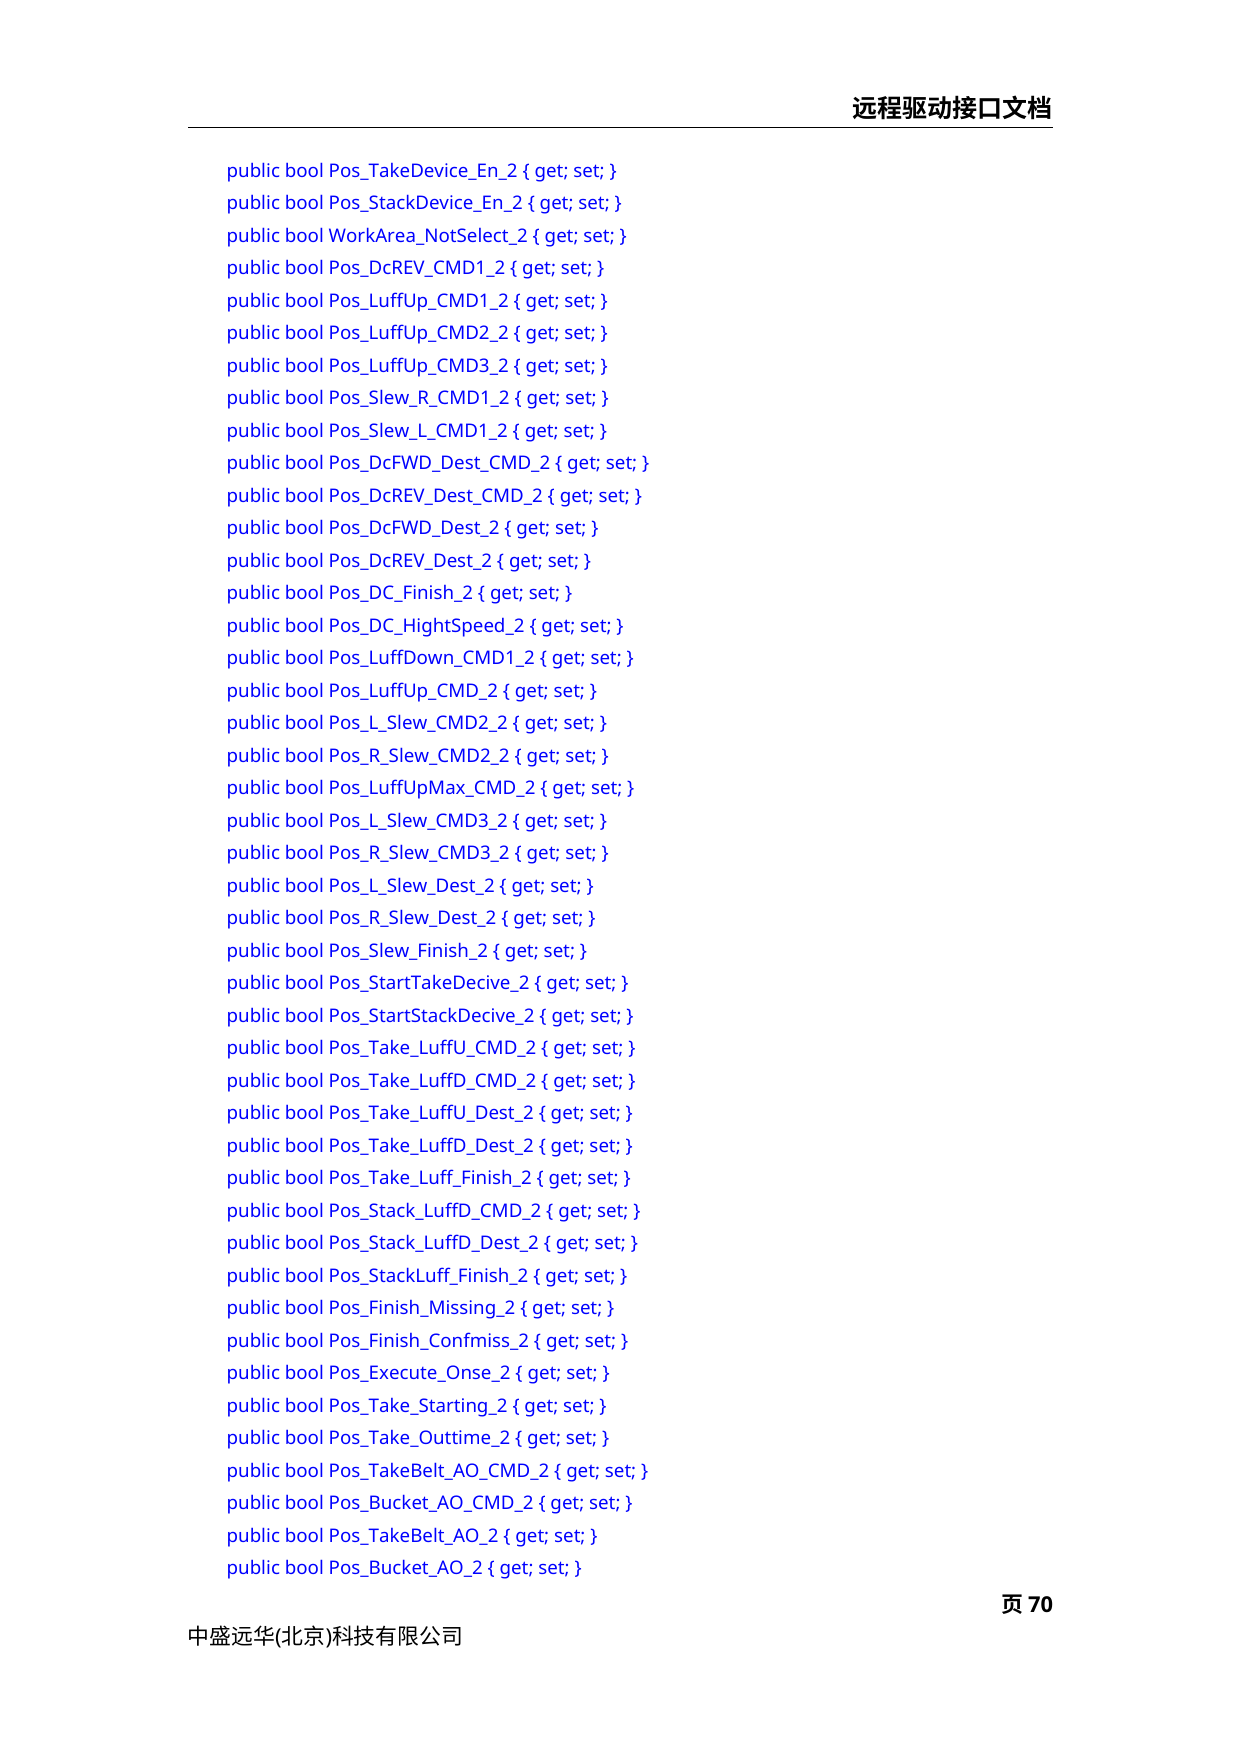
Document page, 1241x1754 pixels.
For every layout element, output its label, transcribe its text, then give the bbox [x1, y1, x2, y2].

text public bool Pos_Take_LuffD_Dest_2 { get; set; } [187, 1128, 1053, 1161]
text public bool Pos_Execute_Onse_2 { get; set; } [187, 1356, 1053, 1388]
text public bool Pos_Finish_Missing_2 { get; set; } [187, 1291, 1053, 1323]
text public bool Pos_StackLuff_Finish_2 { get; set; } [187, 1258, 1053, 1291]
text public bool Pos_DcREV_Dest_2 { get; set; } [187, 543, 1053, 576]
text public bool Pos_R_Slew_CMD2_2 { get; set; } [187, 738, 1053, 771]
text public bool Pos_Take_LuffU_CMD_2 { get; set; } [187, 1031, 1053, 1063]
text public bool Pos_Stack_LuffD_Dest_2 { get; set; } [187, 1226, 1053, 1258]
text public bool Pos_LuffUp_CMD3_2 { get; set; } [187, 348, 1053, 381]
text public bool Pos_Take_Luff_Finish_2 { get; set; } [187, 1161, 1053, 1193]
text public bool Pos_LuffUp_CMD1_2 { get; set; } [187, 283, 1053, 316]
text public bool Pos_LuffDown_CMD1_2 { get; set; } [187, 641, 1053, 673]
text public bool Pos_DcREV_CMD1_2 { get; set; } [187, 251, 1053, 283]
text public bool Pos_LuffUp_CMD2_2 { get; set; } [187, 316, 1053, 348]
text public bool WorkArea_NotSelect_2 { get; set; } [187, 218, 1053, 251]
text public bool Pos_Slew_R_CMD1_2 { get; set; } [187, 381, 1053, 413]
text public bool Pos_DC_HightSpeed_2 { get; set; } [187, 608, 1053, 641]
text public bool Pos_L_Slew_CMD2_2 { get; set; } [187, 706, 1053, 738]
text public bool Pos_L_Slew_Dest_2 { get; set; } [187, 868, 1053, 901]
text public bool Pos_DcREV_Dest_CMD_2 { get; set; } [187, 478, 1053, 511]
text public bool Pos_TakeBelt_AO_2 { get; set; } [187, 1518, 1053, 1551]
text public bool Pos_L_Slew_CMD3_2 { get; set; } [187, 803, 1053, 836]
text public bool Pos_DcFWD_Dest_CMD_2 { get; set; } [187, 446, 1053, 478]
text public bool Pos_StartStackDecive_2 { get; set; } [187, 998, 1053, 1031]
text public bool Pos_Take_LuffU_Dest_2 { get; set; } [187, 1096, 1053, 1128]
text public bool Pos_Slew_L_CMD1_2 { get; set; } [187, 413, 1053, 446]
text public bool Pos_Bucket_AO_CMD_2 { get; set; } [187, 1486, 1053, 1518]
text public bool Pos_Bucket_AO_2 { get; set; } [187, 1551, 1053, 1583]
text public bool Pos_LuffUpMax_CMD_2 { get; set; } [187, 771, 1053, 803]
text public bool Pos_Stack_LuffD_CMD_2 { get; set; } [187, 1193, 1053, 1226]
text public bool Pos_LuffUp_CMD_2 { get; set; } [187, 673, 1053, 706]
text public bool Pos_DcFWD_Dest_2 { get; set; } [187, 511, 1053, 543]
text public bool Pos_StackDevice_En_2 { get; set; } [187, 186, 1053, 218]
text public bool Pos_Take_Starting_2 { get; set; } [187, 1388, 1053, 1421]
text public bool Pos_DC_Finish_2 { get; set; } [187, 576, 1053, 608]
text public bool Pos_TakeBelt_AO_CMD_2 { get; set; } [187, 1453, 1053, 1486]
text public bool Pos_TakeDevice_En_2 { get; set; } [187, 153, 1053, 186]
text public bool Pos_R_Slew_Dest_2 { get; set; } [187, 901, 1053, 933]
text public bool Pos_Finish_Confmiss_2 { get; set; } [187, 1323, 1053, 1356]
text public bool Pos_Take_Outtime_2 { get; set; } [187, 1421, 1053, 1453]
text public bool Pos_Take_LuffD_CMD_2 { get; set; } [187, 1063, 1053, 1096]
text public bool Pos_R_Slew_CMD3_2 { get; set; } [187, 836, 1053, 868]
text public bool Pos_Slew_Finish_2 { get; set; } [187, 933, 1053, 966]
text public bool Pos_StartTakeDecive_2 { get; set; } [187, 966, 1053, 998]
